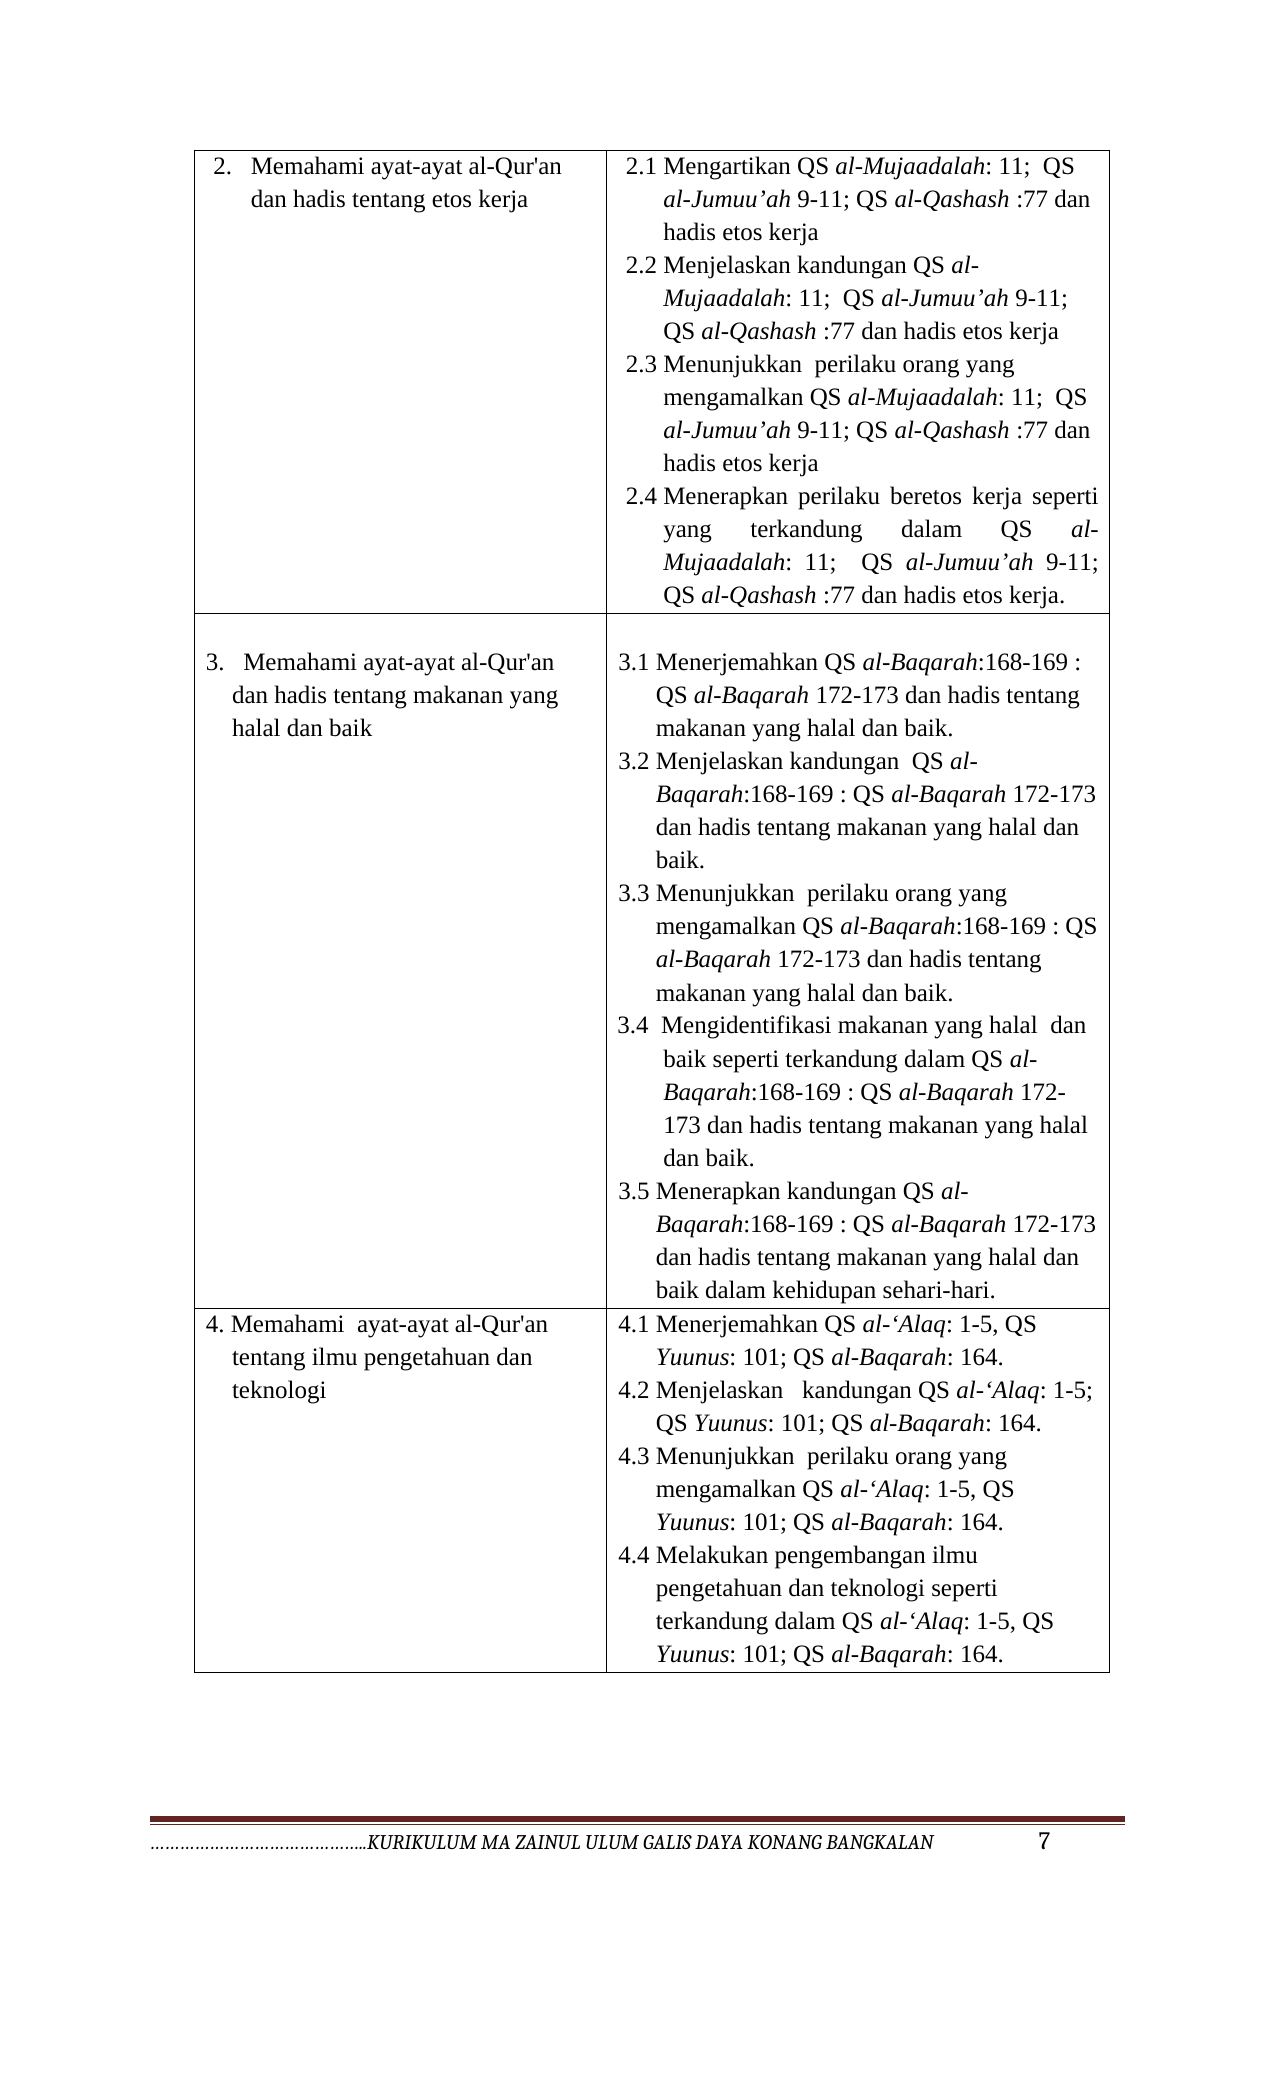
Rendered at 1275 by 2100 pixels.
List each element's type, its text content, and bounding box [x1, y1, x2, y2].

table_cell Menerjemahkan QS al-‘Alaq: 1-5, QS Yuunus: 101; QS al-Baqarah: 164. Menjelaskan kandungan QS al-‘Alaq: 1-5; QS Yuunus: 101; QS al-Baqarah: 164. Menunjukkan perilaku orang yang mengamalkan QS al-‘Alaq: 1-5, QS Yuunus: 101; QS al-Baqarah: 164. Melakukan pengembangan ilmu pengetahuan dan teknologi seperti terkandung dalam QS al-‘Alaq: 1-5, QS Yuunus: 101; QS al-Baqarah: 164. [607, 1309, 1109, 1672]
table_cell 4. Memahami ayat-ayat al-Qur'an tentang ilmu pengetahuan dan teknologi [195, 1309, 606, 1672]
table_cell Memahami ayat-ayat al-Qur'an dan hadis tentang etos kerja [195, 151, 606, 613]
table_cell 3. Memahami ayat-ayat al-Qur'an dan hadis tentang makanan yang halal dan baik [195, 614, 606, 1308]
table_cell Menerjemahkan QS al-Baqarah:168-169 : QS al-Baqarah 172-173 dan hadis tentang makanan yang halal dan baik. Menjelaskan kandungan QS al-Baqarah:168-169 : QS al-Baqarah 172-173 dan hadis tentang makanan yang halal dan baik. Menunjukkan perilaku orang yang mengamalkan QS al-Baqarah:168-169 : QS al-Baqarah 172-173 dan hadis tentang makanan yang halal dan baik. 3.4 Mengidentifikasi makanan yang halal dan baik seperti terkandung dalam QS al-Baqarah:168-169 : QS al-Baqarah 172-173 dan hadis tentang makanan yang halal dan baik. Menerapkan kandungan QS al-Baqarah:168-169 : QS al-Baqarah 172-173 dan hadis tentang makanan yang halal dan baik dalam kehidupan sehari-hari. [607, 614, 1109, 1308]
table_cell Mengartikan QS al-Mujaadalah: 11; QS al-Jumuu’ah 9-11; QS al-Qashash :77 dan hadis etos kerja Menjelaskan kandungan QS al-Mujaadalah: 11; QS al-Jumuu’ah 9-11; QS al-Qashash :77 dan hadis etos kerja Menunjukkan perilaku orang yang mengamalkan QS al-Mujaadalah: 11; QS al-Jumuu’ah 9-11; QS al-Qashash :77 dan hadis etos kerja Menerapkan perilaku beretos kerja seperti yang terkandung dalam QS al-Mujaadalah: 11; QS al-Jumuu’ah 9-11; QS al-Qashash :77 dan hadis etos kerja. [607, 151, 1109, 613]
